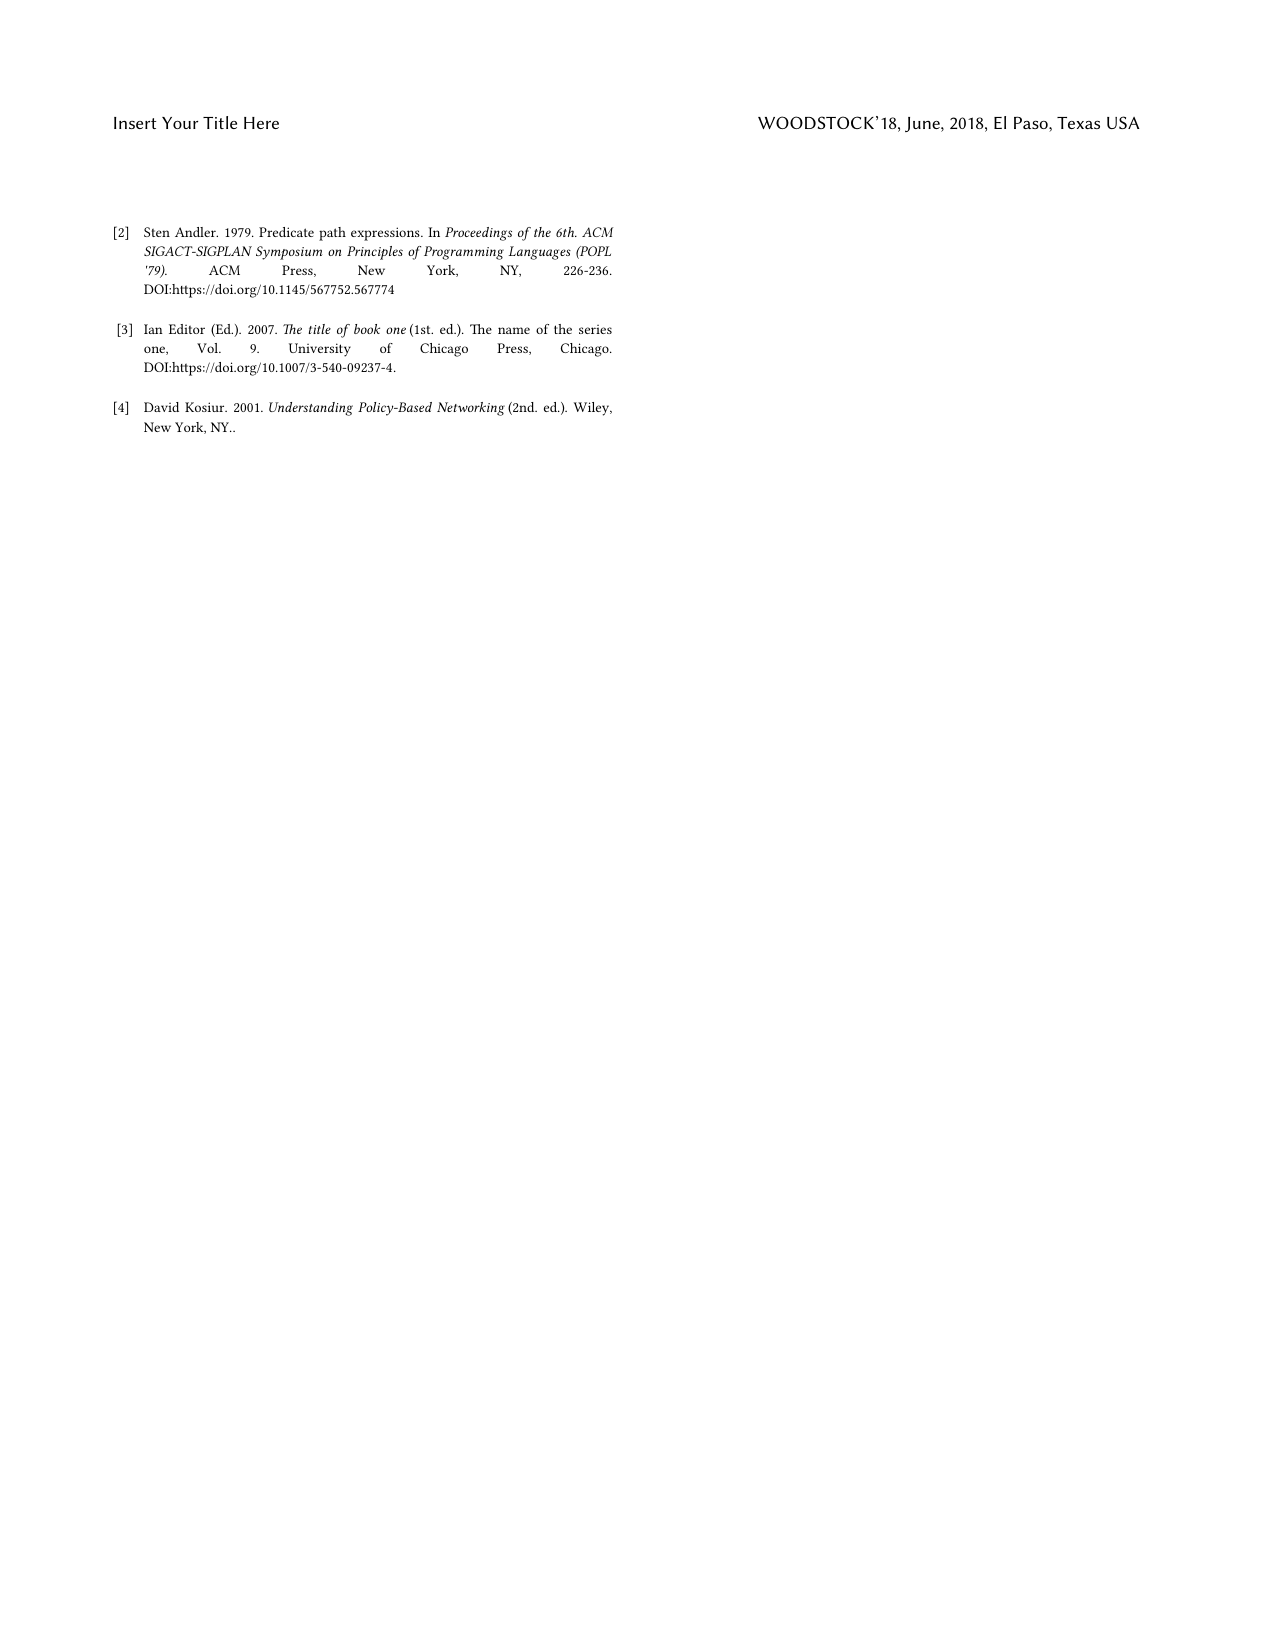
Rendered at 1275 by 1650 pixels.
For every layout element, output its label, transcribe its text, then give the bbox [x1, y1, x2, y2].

text [3] Ian Editor (Ed.). 2007. The title of book one (1st. ed.). The name of the series one, Vol. 9. University of Chicago Press, Chicago. DOI:https://doi.org/10.1007/3-540-09237-4. [112, 321, 612, 376]
text [4] David Kosiur. 2001. Understanding Policy-Based Networking (2nd. ed.). Wiley, New York, NY.. [112, 400, 612, 436]
